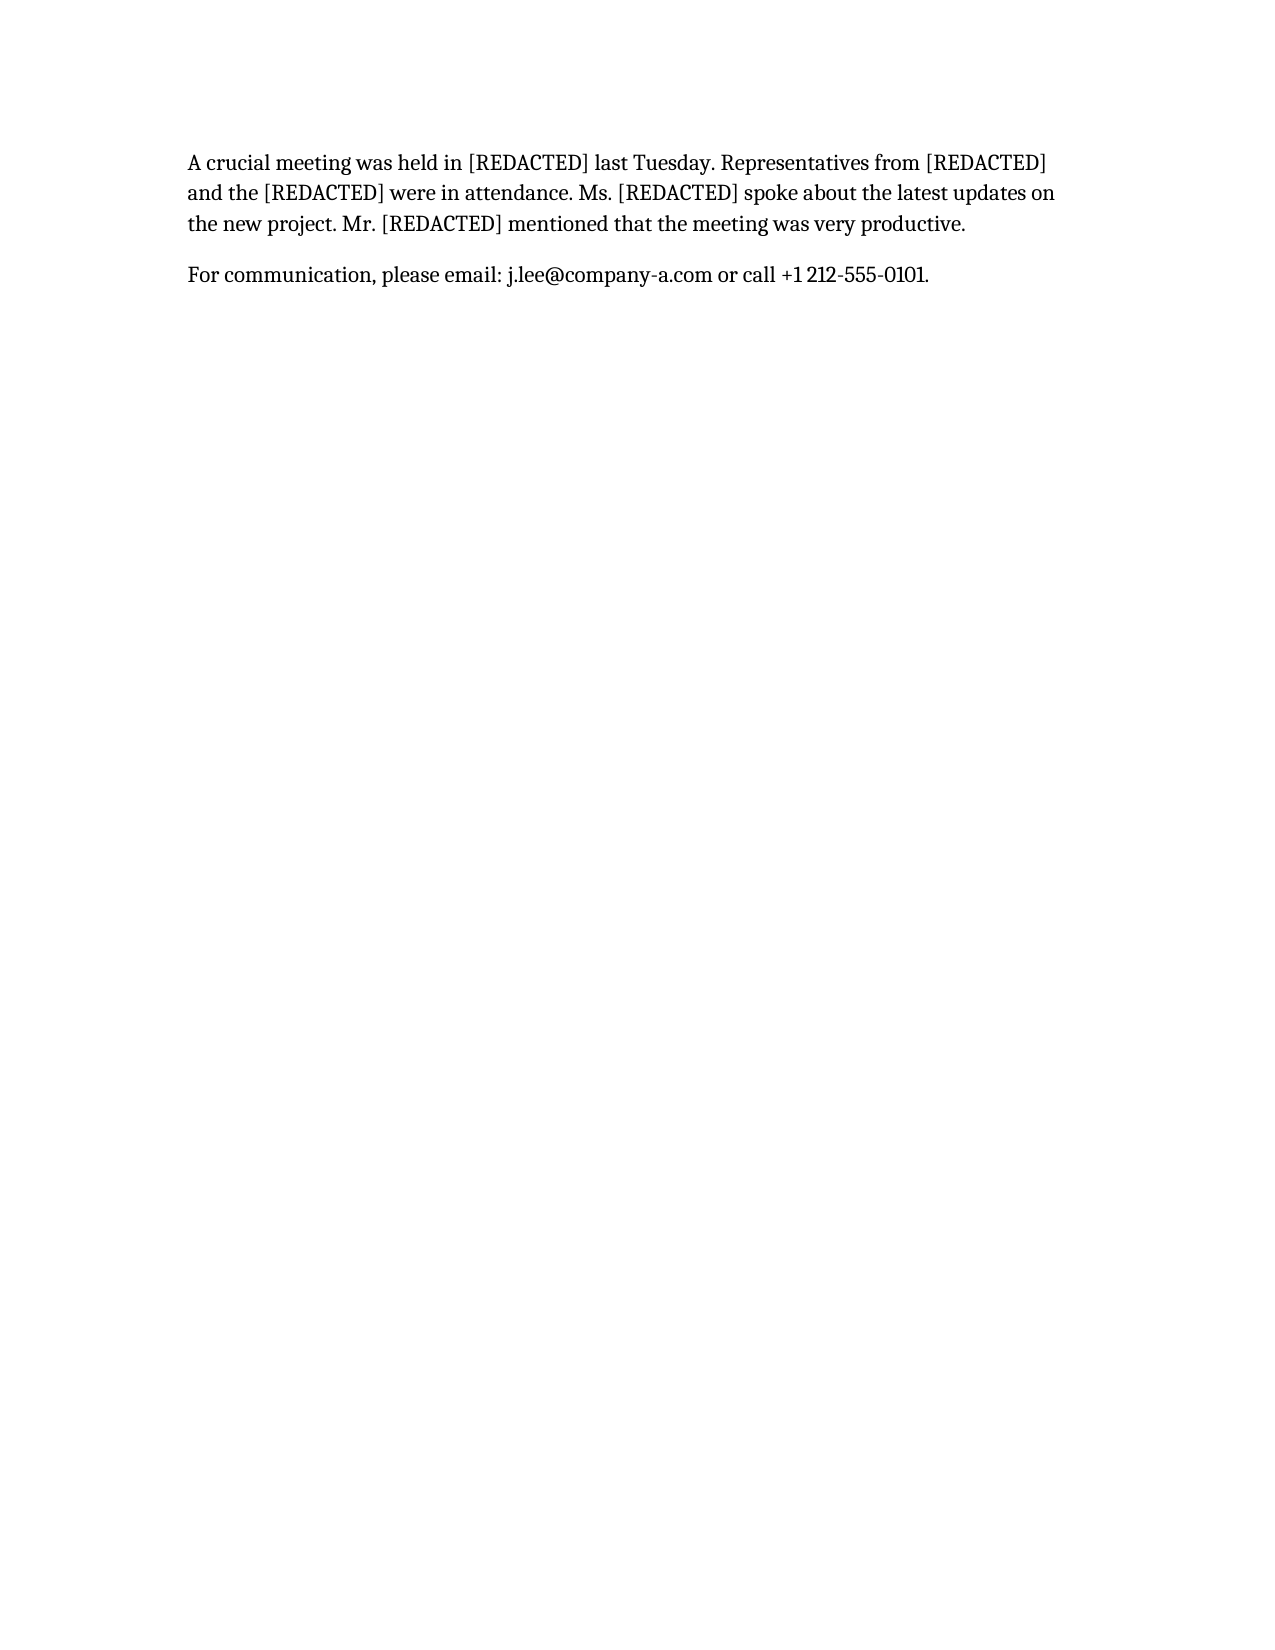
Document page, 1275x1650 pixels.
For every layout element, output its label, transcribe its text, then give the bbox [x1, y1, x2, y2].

text For communication, please email: j.lee@company-a.com or call +1 212-555-0101. [187, 261, 1087, 288]
text A crucial meeting was held in [REDACTED] last Tuesday. Representatives from [REDACTED] and the [REDACTED] were in attendance. Ms. [REDACTED] spoke about the latest updates on the new project. Mr. [REDACTED] mentioned that the meeting was very productive. [187, 150, 1087, 237]
